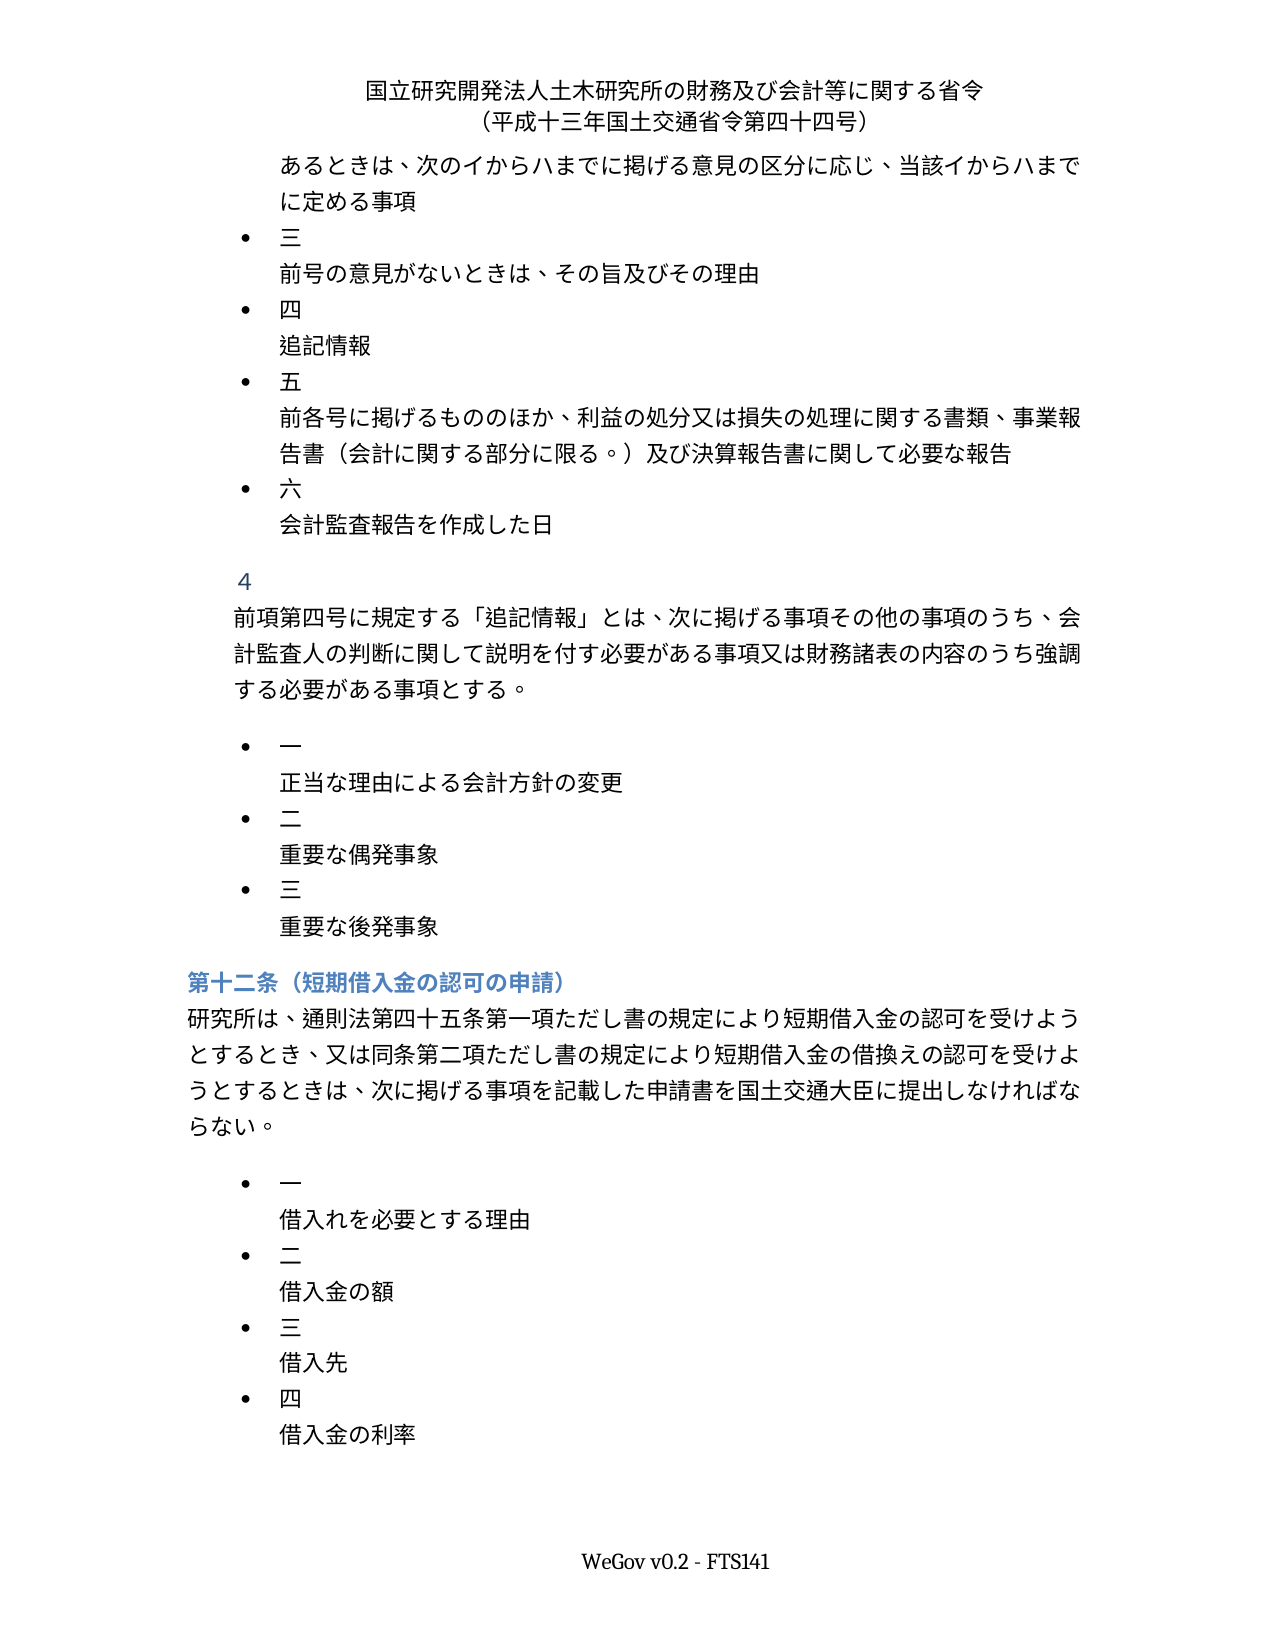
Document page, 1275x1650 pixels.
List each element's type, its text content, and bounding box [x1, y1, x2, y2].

list 一 借入れを必要とする理由 [242, 1168, 1087, 1235]
list 一 正当な理由による会計方針の変更 [242, 731, 1087, 798]
list 六 会計監査報告を作成した日 [242, 473, 1087, 541]
list 五 前各号に掲げるもののほか、利益の処分又は損失の処理に関する書類、事業報告書（会計に関する部分に限る。）及び決算報告書に関して必要な報告 [242, 366, 1087, 469]
list 二 重要な偶発事象 [242, 803, 1087, 870]
list 三 重要な後発事象 [242, 874, 1087, 942]
text 前項第四号に規定する「追記情報」とは、次に掲げる事項その他の事項のうち、会計監査人の判断に関して説明を付す必要がある事項又は財務諸表の内容のうち強調する必要がある事項とする。 [233, 602, 1087, 705]
subtitle 第十二条（短期借入金の認可の申請） [187, 967, 1087, 998]
subtitle ４ [233, 566, 1087, 597]
list 二 借入金の額 [242, 1239, 1087, 1307]
list 四 追記情報 [242, 294, 1087, 361]
list 三 前号の意見がないときは、その旨及びその理由 [242, 222, 1087, 289]
text 研究所は、通則法第四十五条第一項ただし書の規定により短期借入金の認可を受けようとするとき、又は同条第二項ただし書の規定により短期借入金の借換えの認可を受けようとするときは、次に掲げる事項を記載した申請書を国土交通大臣に提出しなければならない。 [187, 1003, 1087, 1142]
list 四 借入金の利率 [242, 1383, 1087, 1451]
list 二 財務諸表（利益の処分又は損失の処理に関する書類を除く。以下この号及び次項において同じ。）が研究所の財政状態、運営状況、キャッシュ・フローの状況等を全ての重要な点において適正に表示しているかどうかについての意見があるときは、次のイからハまでに掲げる意見の区分に応じ、当該イからハまでに定める事項 [242, 150, 1087, 217]
list 三 借入先 [242, 1311, 1087, 1379]
